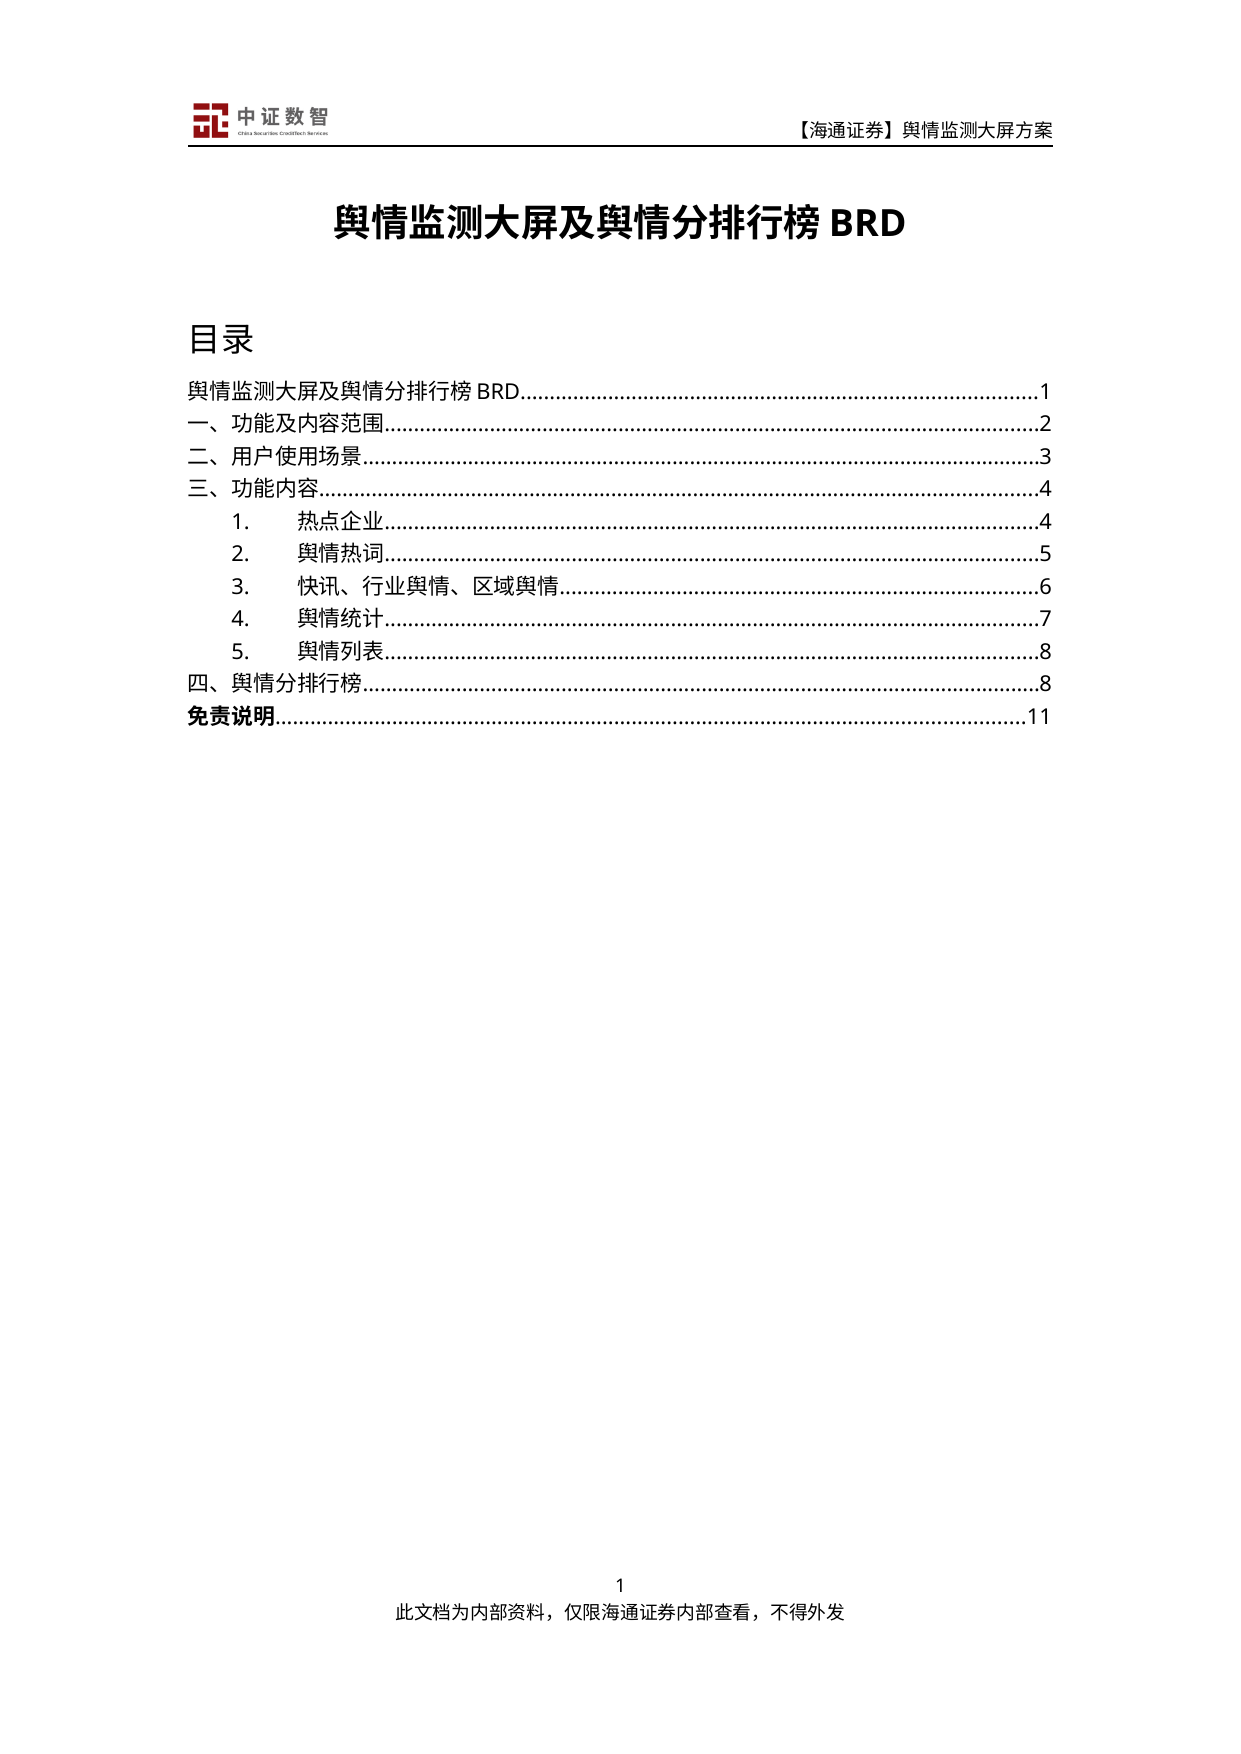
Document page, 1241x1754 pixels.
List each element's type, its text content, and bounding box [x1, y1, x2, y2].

title 舆情监测大屏及舆情分排行榜BRD [187, 187, 1053, 252]
picture [187, 88, 343, 138]
